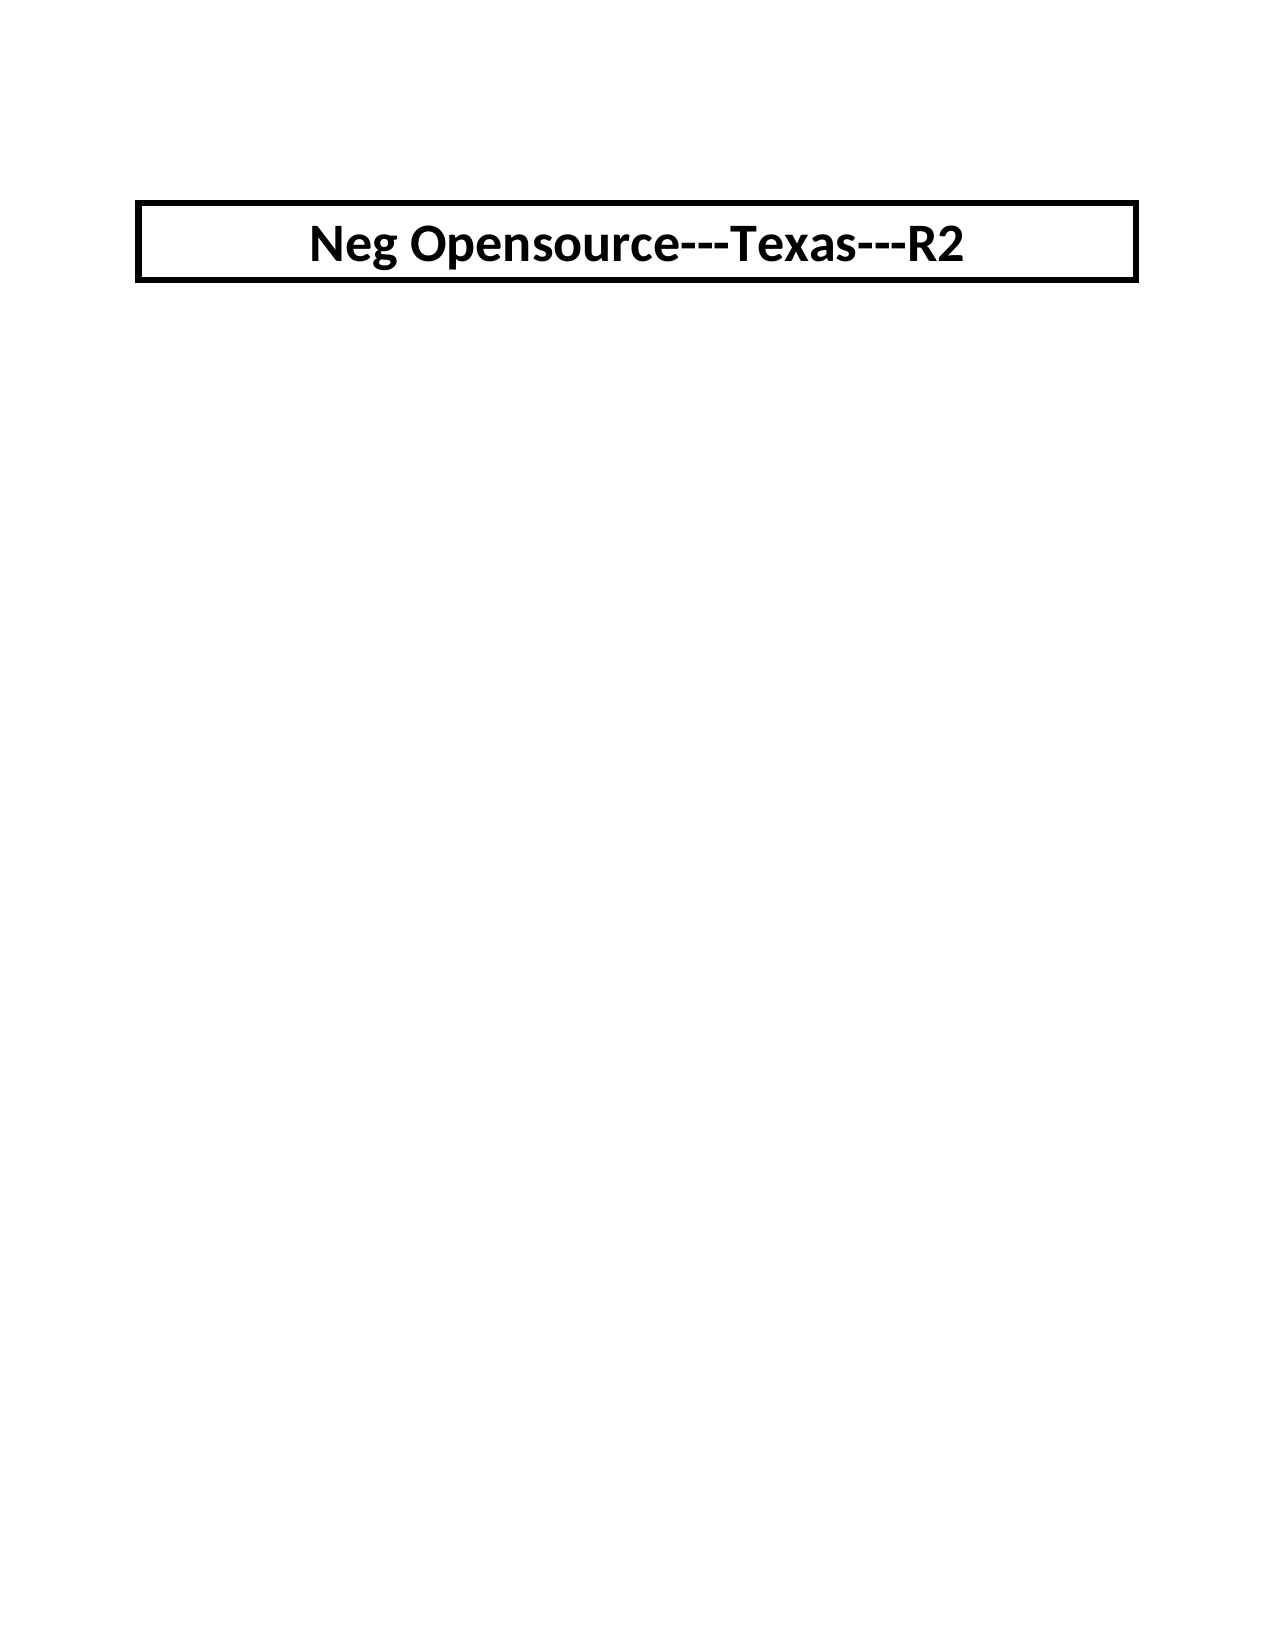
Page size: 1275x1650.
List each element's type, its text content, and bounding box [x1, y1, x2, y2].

subtitle Neg Opensource---Texas---R2 [142, 206, 1133, 277]
